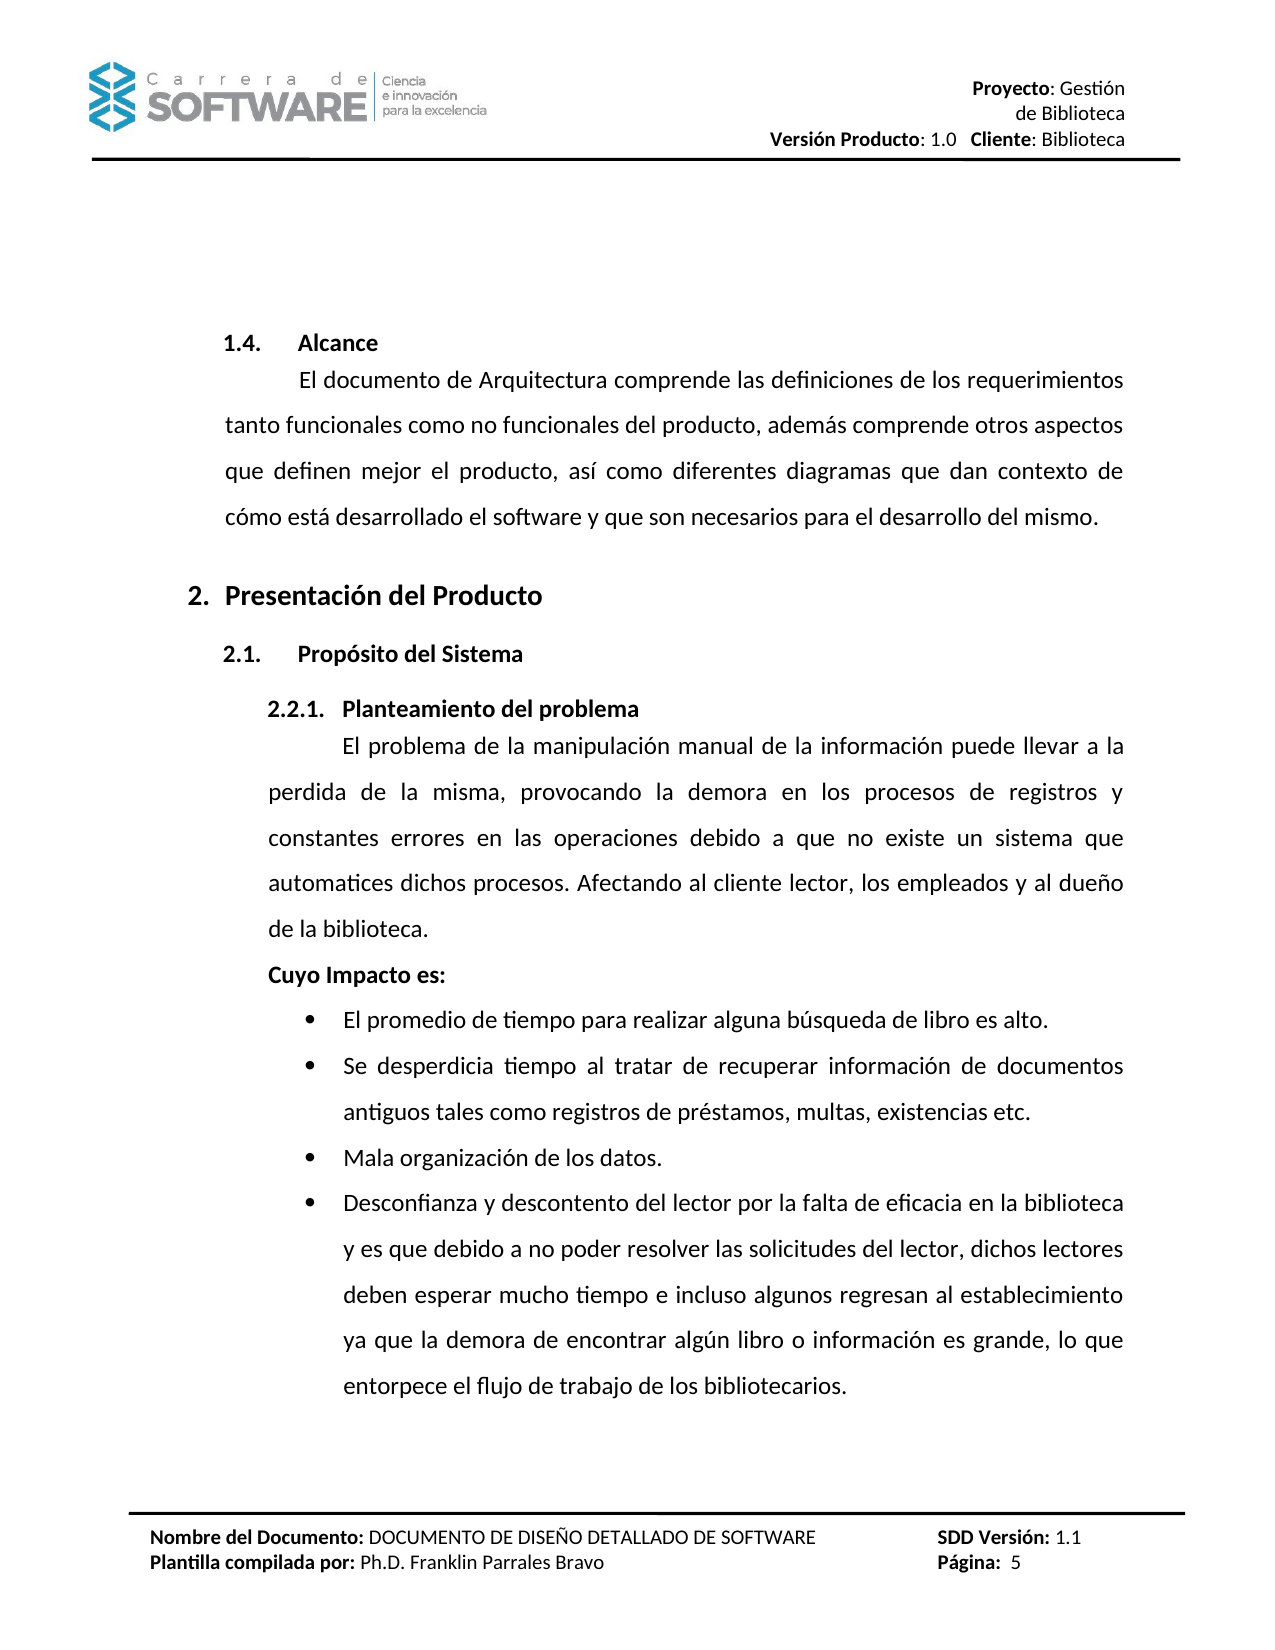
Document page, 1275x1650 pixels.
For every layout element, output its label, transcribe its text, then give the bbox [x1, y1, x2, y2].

text El problema de la manipulación manual de la información puede llevar a la perdida de la misma, provocando la demora en los procesos de registros y constantes errores en las operaciones debido a que no existe un sistema que automatices dichos procesos. Afectando al cliente lector, los empleados y al dueño de la biblioteca. [268, 730, 1125, 944]
subtitle Alcance [223, 327, 1125, 358]
subtitle Propósito del Sistema [223, 638, 1125, 668]
picture [78, 46, 493, 154]
list Desconfianza y descontento del lector por la falta de eficacia en la biblioteca y es que debido a no poder resolver las solicitudes del lector, dichos lectores deben esperar mucho tiempo e incluso algunos regresan al establecimiento ya que la demora de encontrar algún libro o información es grande, lo que entorpece el flujo de trabajo de los bibliotecarios. [306, 1187, 1125, 1401]
subtitle Presentación del Producto [187, 577, 1125, 613]
text Cuyo Impacto es: [268, 959, 1125, 989]
list Se desperdicia tiempo al tratar de recuperar información de documentos antiguos tales como registros de préstamos, multas, existencias etc. [306, 1050, 1125, 1127]
list El promedio de tiempo para realizar alguna búsqueda de libro es alto. [306, 1004, 1125, 1035]
subtitle Planteamiento del problema [267, 693, 1125, 724]
list Mala organización de los datos. [306, 1142, 1125, 1172]
text El documento de Arquitectura comprende las definiciones de los requerimientos tanto funcionales como no funcionales del producto, además comprende otros aspectos que definen mejor el producto, así como diferentes diagramas que dan contexto de cómo está desarrollado el software y que son necesarios para el desarrollo del mismo. [225, 364, 1125, 532]
